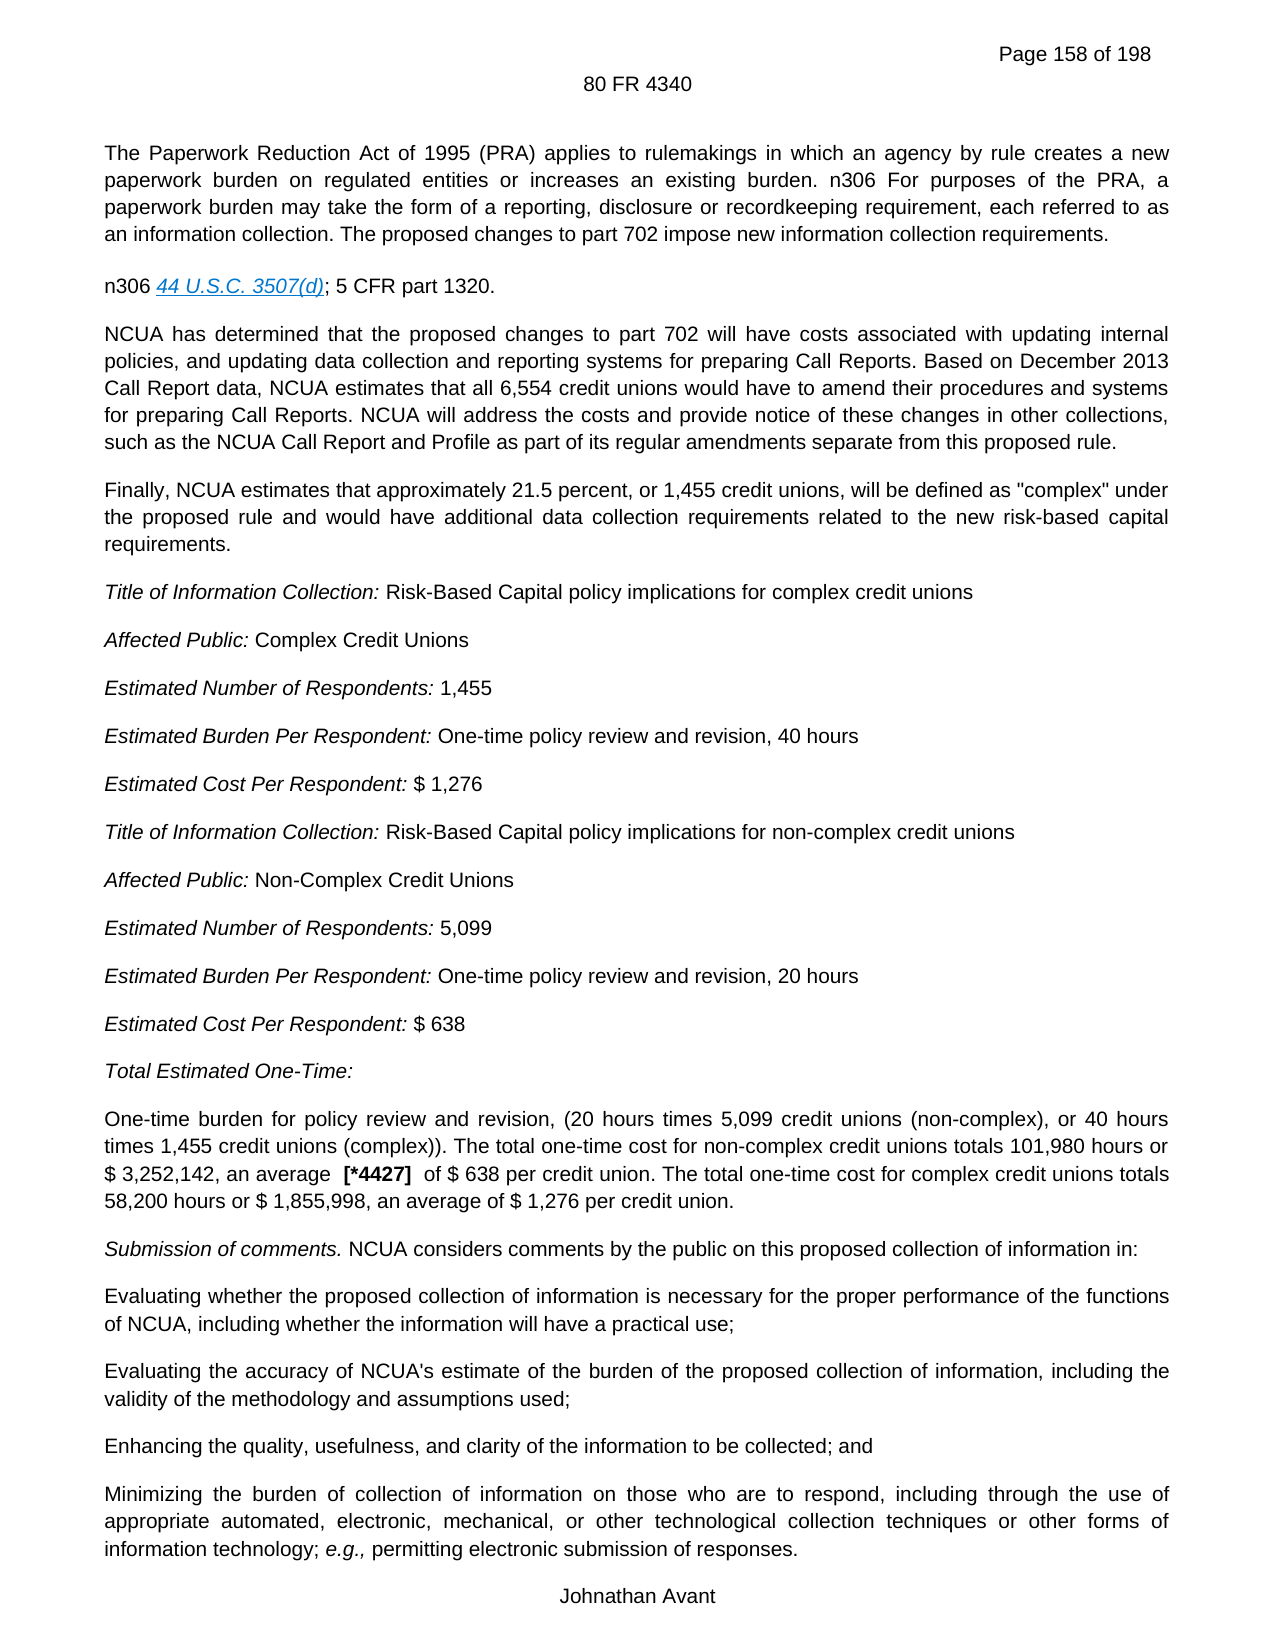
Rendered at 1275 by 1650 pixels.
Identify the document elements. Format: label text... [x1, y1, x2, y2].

text Evaluating the accuracy of NCUA's estimate of the burden of the proposed collection of information, including the validity of the methodology and assumptions used; [104, 1356, 1171, 1410]
text Affected Public: Non-Complex Credit Unions [104, 864, 1171, 892]
text Finally, NCUA estimates that approximately 21.5 percent, or 1,455 credit unions, will be defined as "complex" under the proposed rule and would have additional data collection requirements related to the new risk-based capital requirements. [104, 475, 1171, 556]
text n306 44 U.S.C. 3507(d); 5 CFR part 1320. [104, 271, 1171, 298]
text Estimated Burden Per Respondent: One-time policy review and revision, 40 hours [104, 721, 1171, 748]
text Estimated Number of Respondents: 1,455 [104, 673, 1171, 700]
text Estimated Cost Per Respondent: $ 1,276 [104, 769, 1171, 796]
text Estimated Number of Respondents: 5,099 [104, 912, 1171, 939]
text Affected Public: Complex Credit Unions [104, 625, 1171, 652]
text Estimated Burden Per Respondent: One-time policy review and revision, 20 hours [104, 960, 1171, 987]
text One-time burden for policy review and revision, (20 hours times 5,099 credit unions (non-complex), or 40 hours times 1,455 credit unions (complex)). The total one-time cost for non-complex credit unions totals 101,980 hours or $ 3,252,142, an average [*4427] of $ 638 per credit union. The total one-time cost for complex credit unions totals 58,200 hours or $ 1,855,998, an average of $ 1,276 per credit union. [104, 1104, 1171, 1212]
text NCUA has determined that the proposed changes to part 702 will have costs associated with updating internal policies, and updating data collection and reporting systems for preparing Call Reports. Based on December 2013 Call Report data, NCUA estimates that all 6,554 credit unions would have to amend their procedures and systems for preparing Call Reports. NCUA will address the costs and provide notice of these changes in other collections, such as the NCUA Call Report and Profile as part of its regular amendments separate from this proposed rule. [104, 319, 1171, 454]
text Title of Information Collection: Risk-Based Capital policy implications for non-complex credit unions [104, 817, 1171, 844]
text Evaluating whether the proposed collection of information is necessary for the proper performance of the functions of NCUA, including whether the information will have a practical use; [104, 1281, 1171, 1335]
text Minimizing the burden of collection of information on those who are to respond, including through the use of appropriate automated, electronic, mechanical, or other technological collection techniques or other forms of information technology; e.g., permitting electronic submission of responses. [104, 1479, 1171, 1560]
text Title of Information Collection: Risk-Based Capital policy implications for complex credit unions [104, 577, 1171, 604]
text The Paperwork Reduction Act of 1995 (PRA) applies to rulemakings in which an agency by rule creates a new paperwork burden on regulated entities or increases an existing burden. n306 For purposes of the PRA, a paperwork burden may take the form of a reporting, disclosure or recordkeeping requirement, each referred to as an information collection. The proposed changes to part 702 impose new information collection requirements. [104, 137, 1171, 246]
text Enhancing the quality, usefulness, and clarity of the information to be collected; and [104, 1431, 1171, 1458]
text Submission of comments. NCUA considers comments by the public on this proposed collection of information in: [104, 1233, 1171, 1260]
text Estimated Cost Per Respondent: $ 638 [104, 1008, 1171, 1035]
text Total Estimated One-Time: [104, 1056, 1171, 1083]
